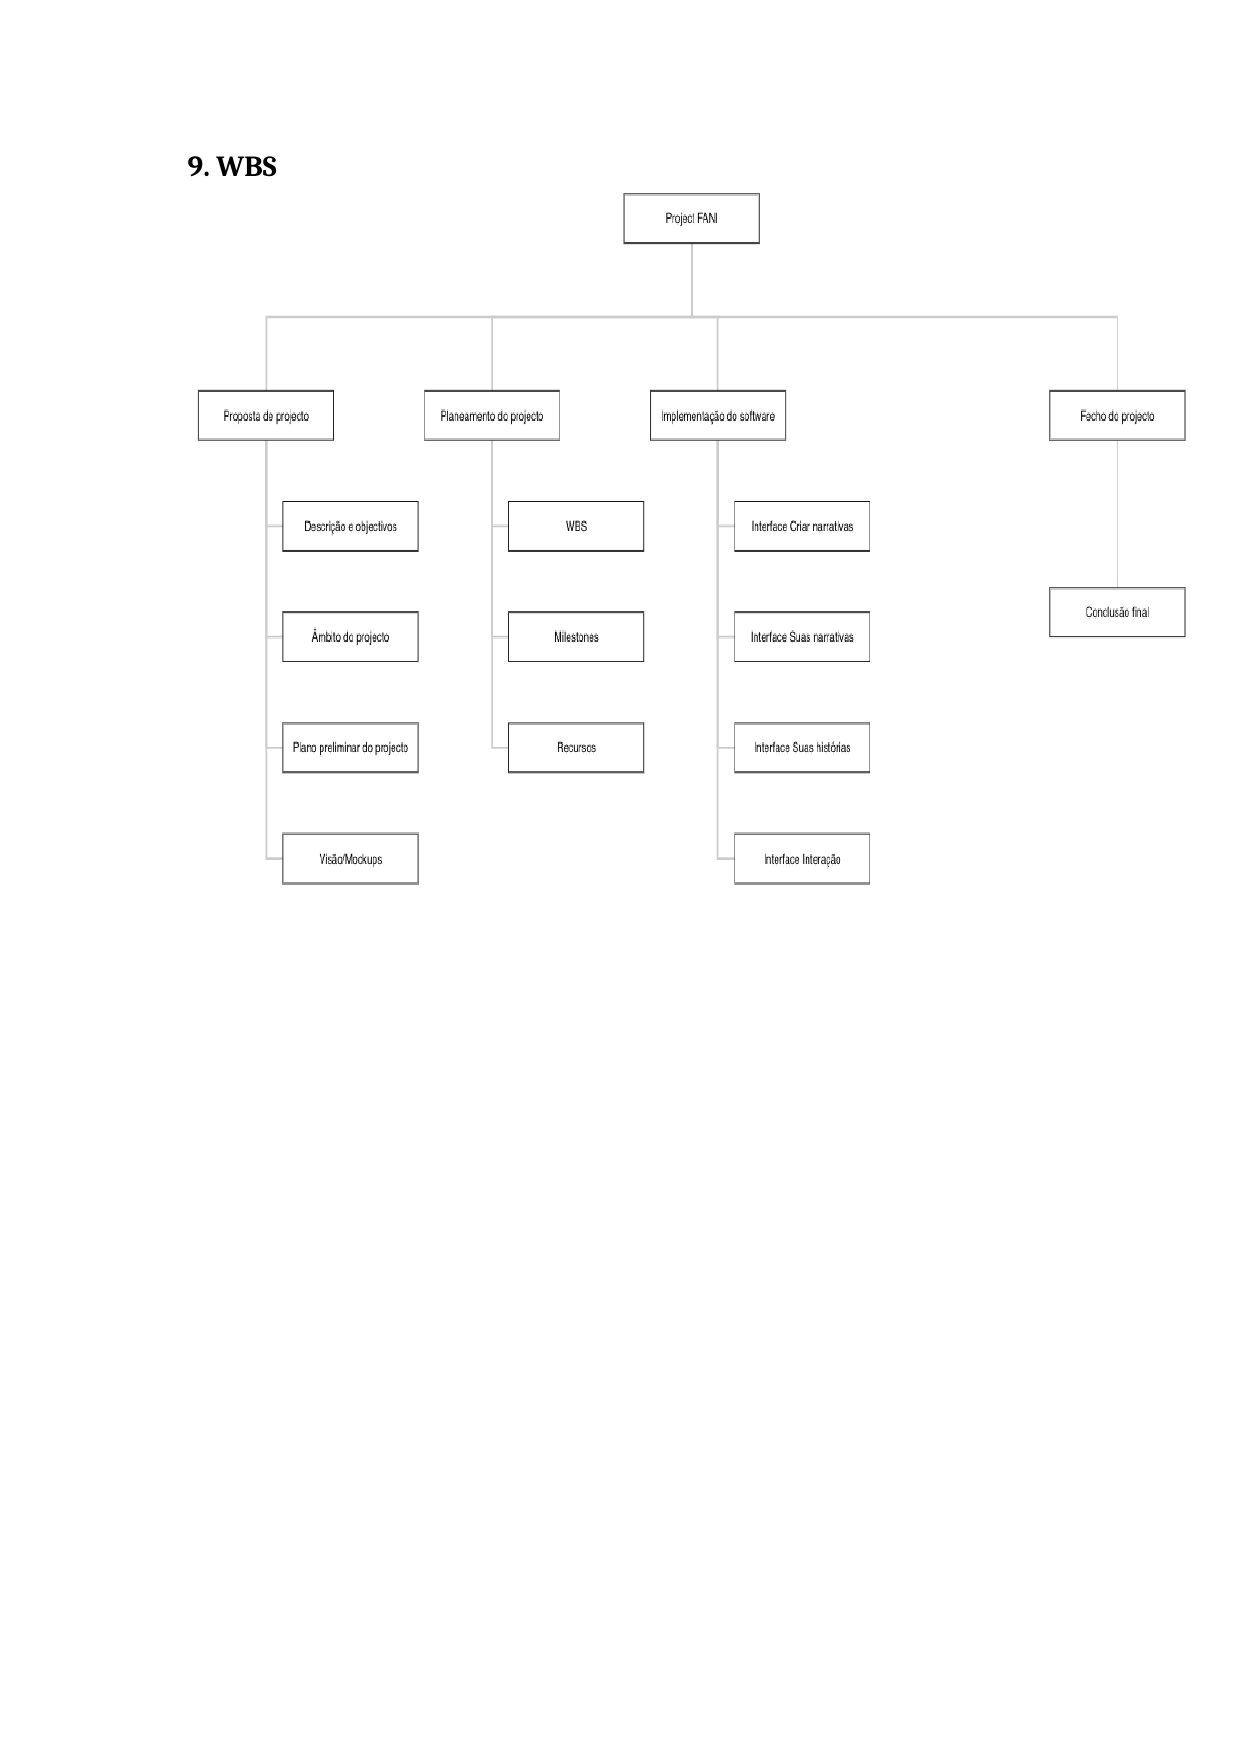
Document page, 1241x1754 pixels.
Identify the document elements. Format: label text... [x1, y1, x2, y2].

picture [187, 183, 1200, 904]
text 9. WBS [187, 150, 1053, 183]
